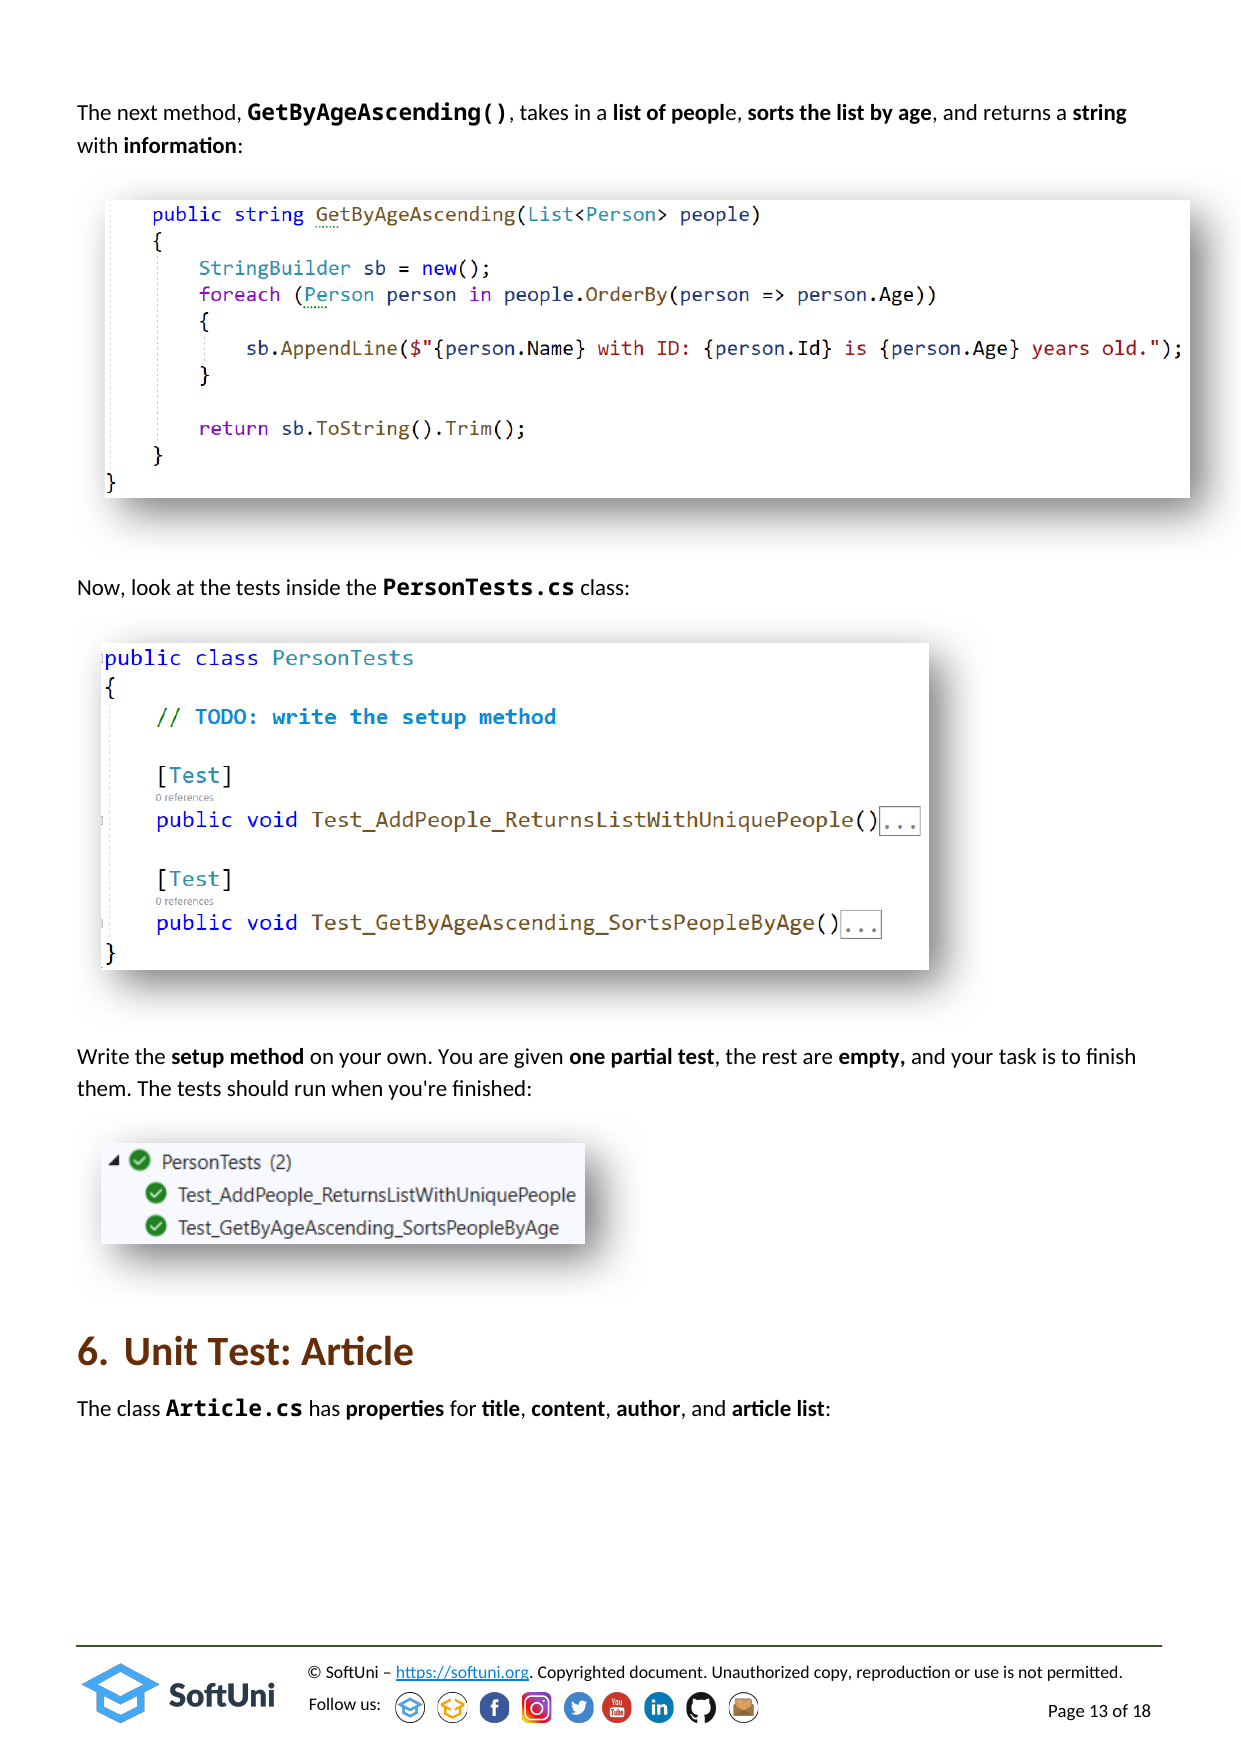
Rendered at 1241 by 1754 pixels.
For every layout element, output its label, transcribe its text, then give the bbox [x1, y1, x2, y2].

text Now, look at the tests inside the PersonTests.cs class: [77, 570, 1163, 602]
picture [101, 643, 929, 970]
picture [522, 1692, 552, 1723]
picture [75, 1658, 281, 1729]
picture [479, 1692, 510, 1723]
text The next method, GetByAgeAscending(), takes in a list of people, sorts the list by age, and returns a string with information: [77, 95, 1163, 159]
picture [686, 1692, 716, 1723]
picture [665, 1692, 674, 1701]
picture [728, 1692, 759, 1723]
picture [437, 1692, 468, 1723]
picture [104, 200, 1190, 498]
text The class Article.cs has properties for title, content, author, and article list: [77, 1392, 1163, 1423]
subtitle Unit Test: Article [77, 1325, 1163, 1376]
picture [564, 1692, 594, 1723]
picture [101, 1143, 585, 1244]
picture [658, 1705, 667, 1714]
picture [644, 1714, 653, 1723]
picture [395, 1692, 425, 1723]
picture [665, 1714, 674, 1723]
text Write the setup method on your own. You are given one partial test, the rest are empty, and your task is to finish them. The tests should run when you're finished: [77, 1042, 1163, 1102]
picture [602, 1692, 632, 1723]
picture [644, 1692, 653, 1701]
